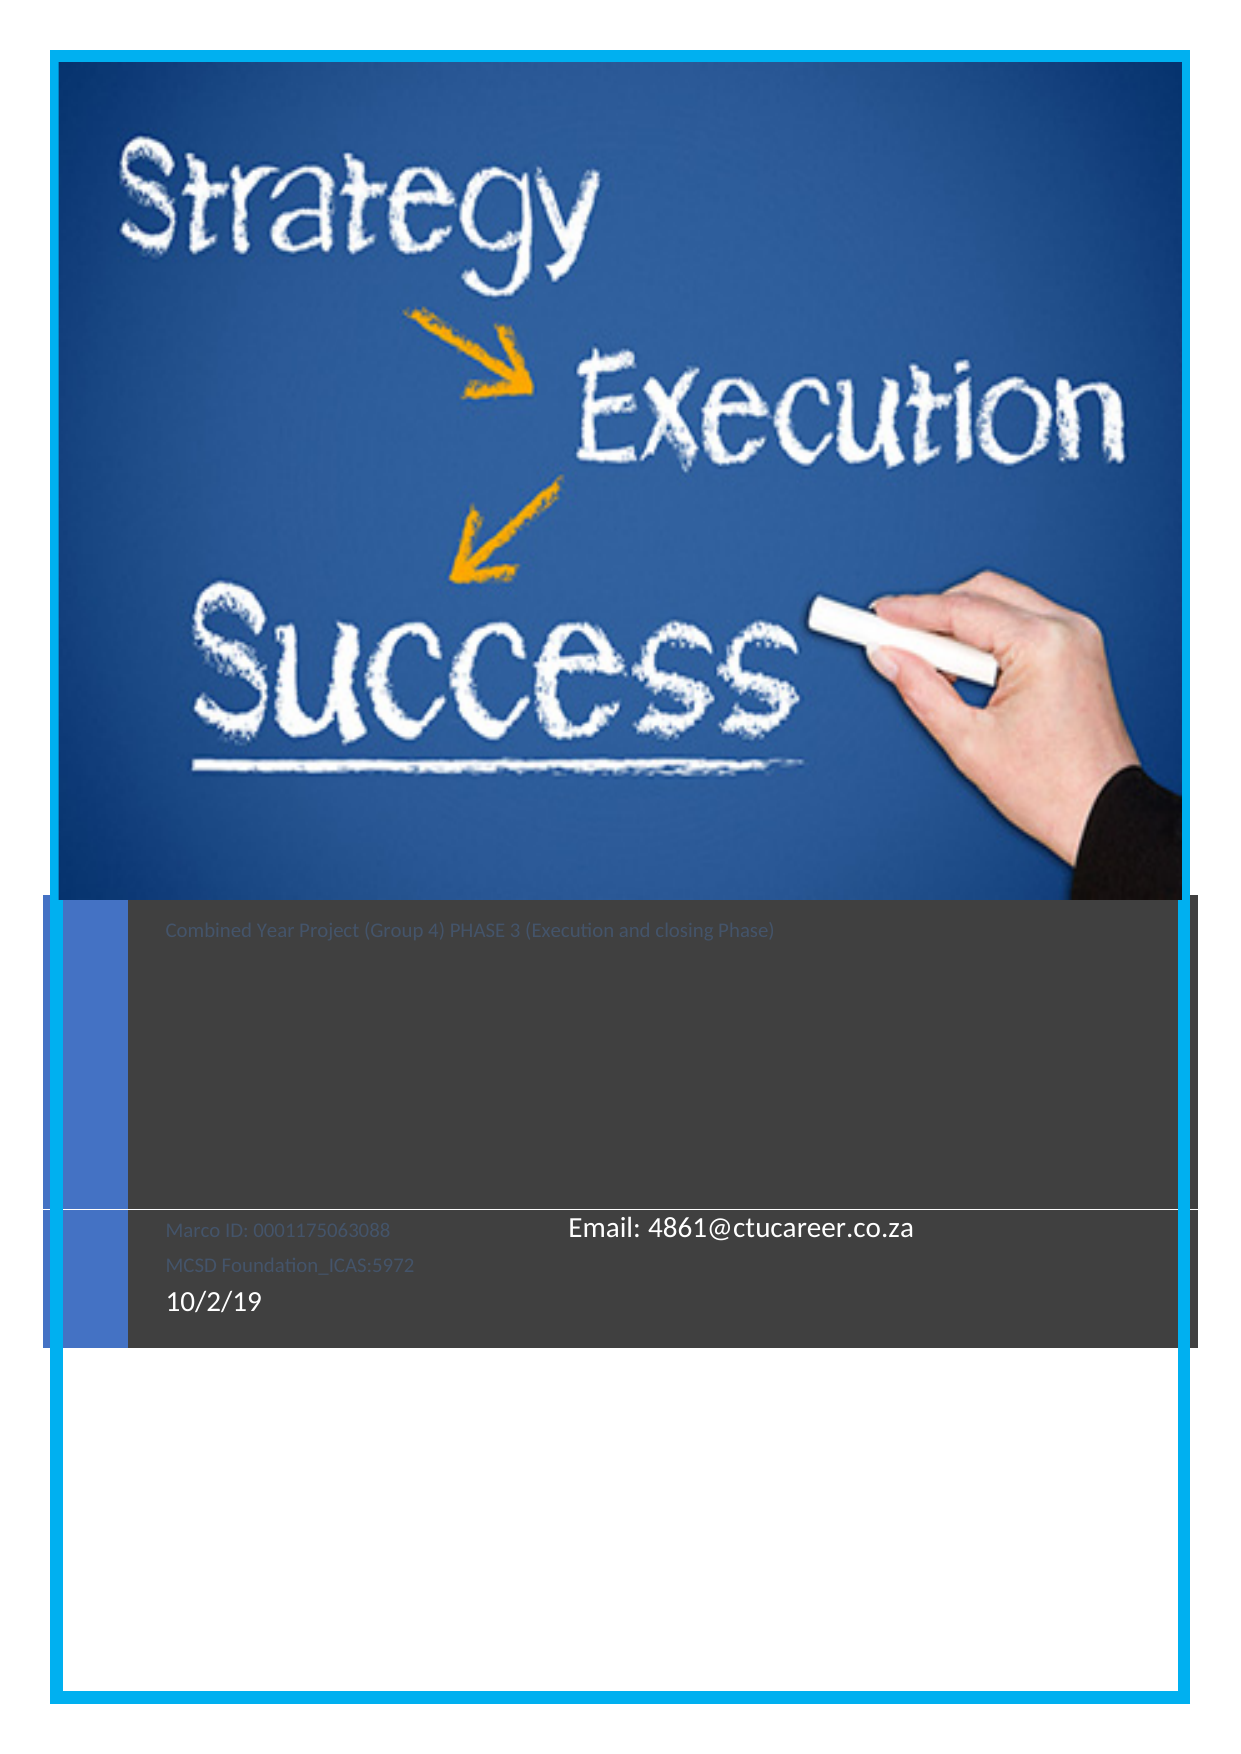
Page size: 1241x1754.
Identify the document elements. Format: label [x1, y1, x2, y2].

picture [60, 63, 1181, 900]
